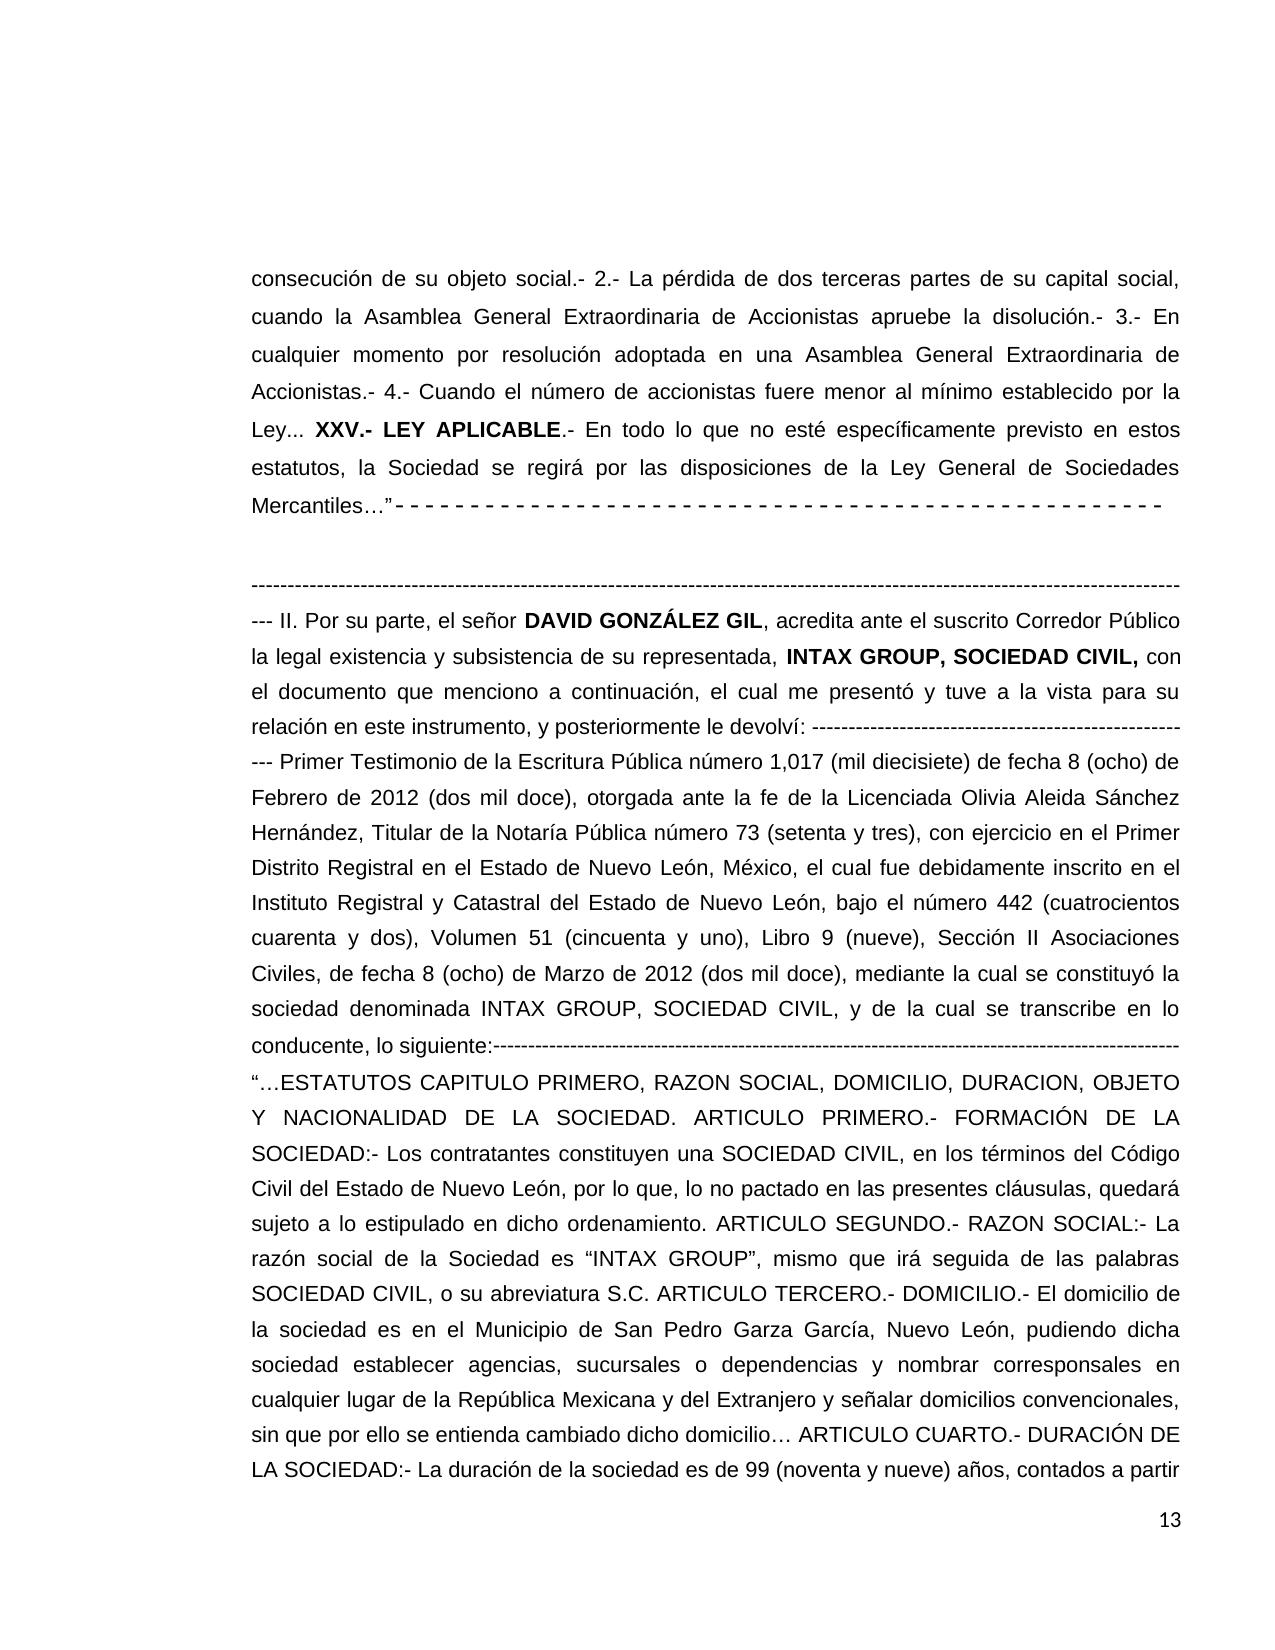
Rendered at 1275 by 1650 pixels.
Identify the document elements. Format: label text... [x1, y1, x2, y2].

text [251, 1070, 1181, 1483]
text --- Primer Testimonio de la Escritura Pública número 1,017 (mil diecisiete) de fecha 8 (ocho) de Febrero de 2012 (dos mil doce), otorgada ante la fe de la Licenciada Olivia Aleida Sánchez Hernández, Titular de la Notaría Pública número 73 (setenta y tres), con ejercicio en el Primer Distrito Registral en el Estado de Nuevo León, México, el cual fue debidamente inscrito en el Instituto Registral y Catastral del Estado de Nuevo León, bajo el número 442 (cuatrocientos cuarenta y dos), Volumen 51 (cincuenta y uno), Libro 9 (nueve), Sección II Asociaciones Civiles, de fecha 8 (ocho) de Marzo de 2012 (dos mil doce), mediante la cual se constituyó la sociedad denominada INTAX GROUP, SOCIEDAD CIVIL, y de la cual se transcribe en lo conducente, lo siguiente: [251, 749, 1181, 1059]
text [251, 266, 1181, 521]
text --- II. Por su parte, el señor DAVID GONZÁLEZ GIL, acredita ante el suscrito Corredor Público la legal existencia y subsistencia de su representada, INTAX GROUP, SOCIEDAD CIVIL, con el documento que menciono a continuación, el cual me presentó y tuve a la vista para su relación en este instrumento, y posteriormente le devolví: [251, 608, 1181, 739]
